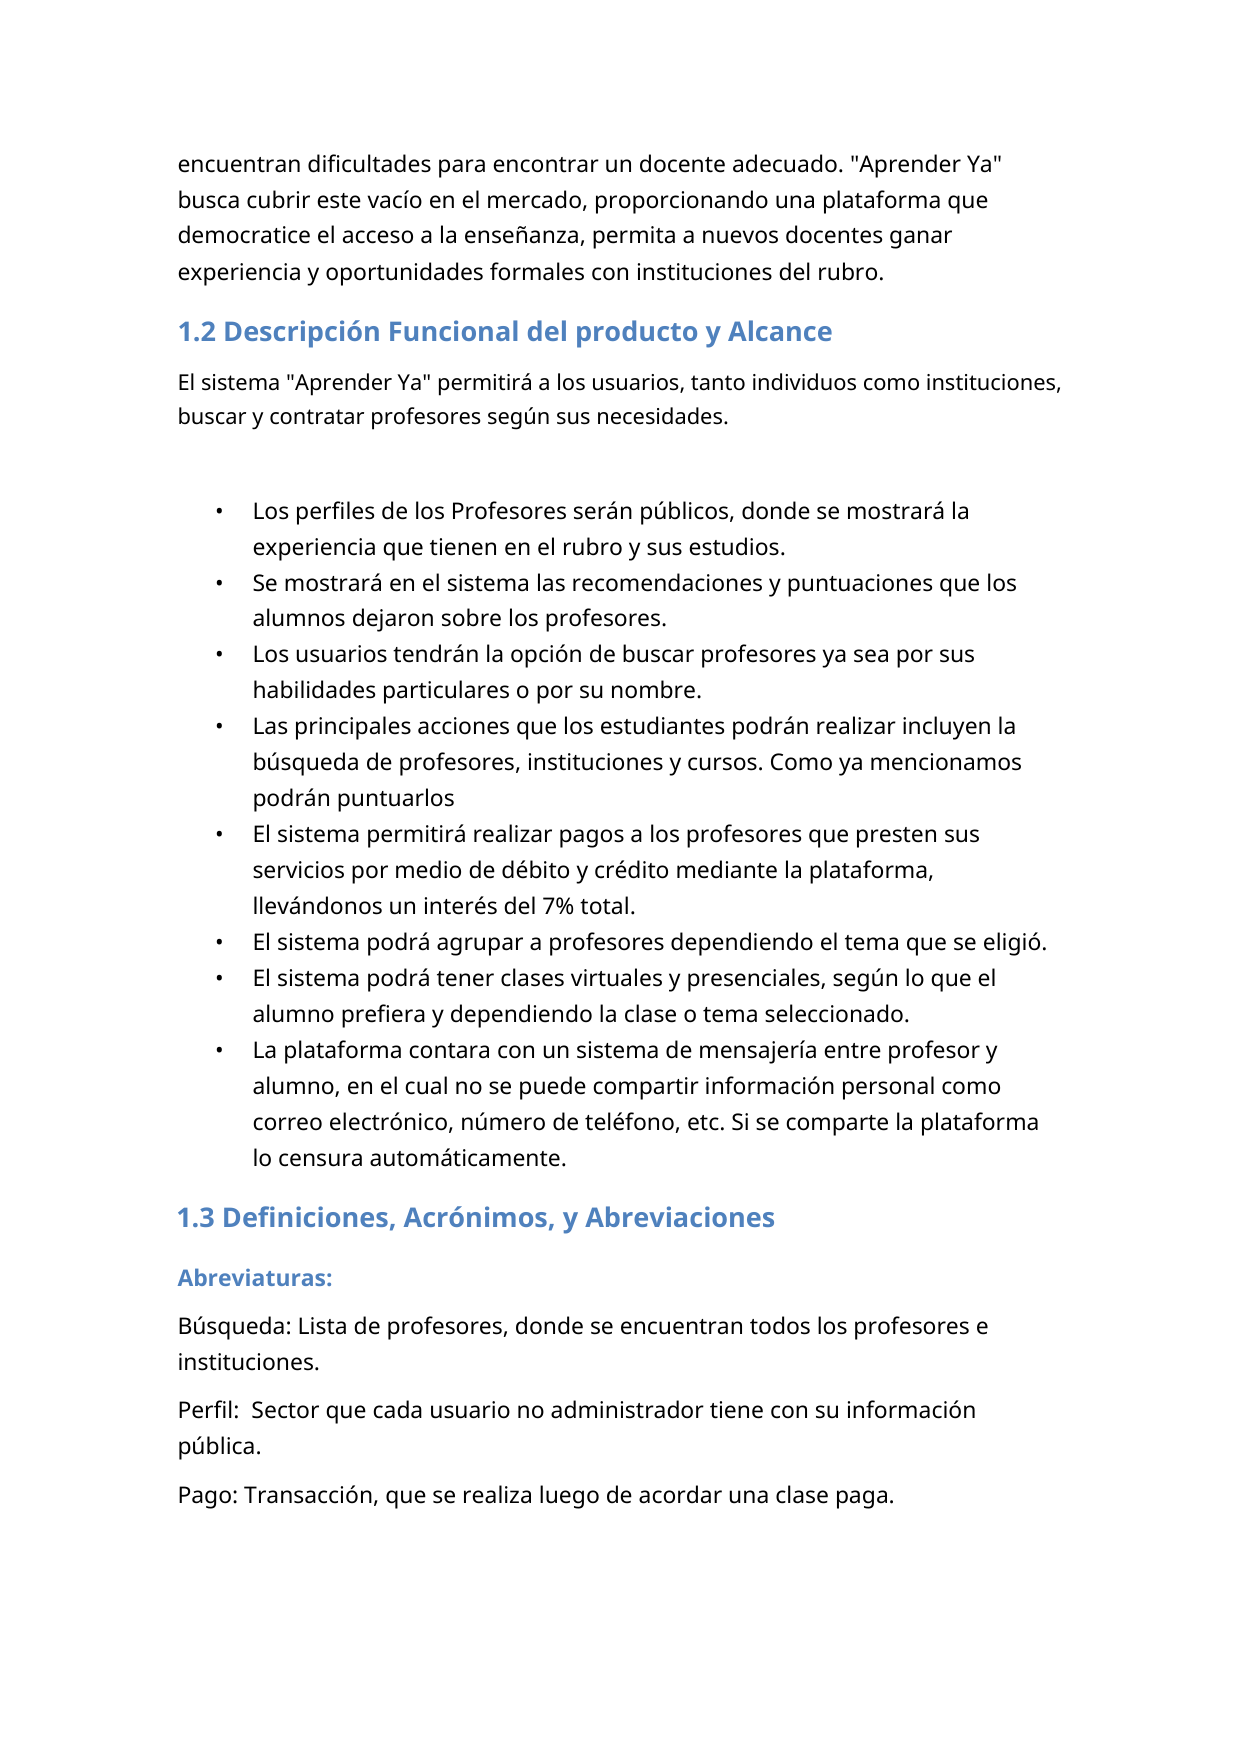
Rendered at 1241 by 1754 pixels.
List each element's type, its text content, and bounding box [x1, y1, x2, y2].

text 1.3 Definiciones, Acrónimos, y Abreviaciones [176, 1198, 1063, 1235]
text Abreviaturas: [177, 1261, 1063, 1293]
list Los usuarios tendrán la opción de buscar profesores ya sea por sus habilidades particulares o por su nombre. [215, 638, 1063, 706]
text El sistema "Aprender Ya" permitirá a los usuarios, tanto individuos como instituciones, buscar y contratar profesores según sus necesidades. [177, 367, 1063, 431]
list Las principales acciones que los estudiantes podrán realizar incluyen la búsqueda de profesores, instituciones y cursos. Como ya mencionamos podrán puntuarlos [215, 710, 1063, 813]
list El sistema permitirá realizar pagos a los profesores que presten sus servicios por medio de débito y crédito mediante la plataforma, llevándonos un interés del 7% total. [215, 818, 1063, 921]
list El sistema podrá agrupar a profesores dependiendo el tema que se eligió. [215, 926, 1063, 957]
list La plataforma contara con un sistema de mensajería entre profesor y alumno, en el cual no se puede compartir información personal como correo electrónico, número de teléfono, etc. Si se comparte la plataforma lo censura automáticamente. [215, 1034, 1063, 1173]
text 1.2 Descripción Funcional del producto y Alcance [177, 312, 1063, 349]
list El sistema podrá tener clases virtuales y presenciales, según lo que el alumno prefiera y dependiendo la clase o tema seleccionado. [215, 962, 1063, 1029]
list Se mostrará en el sistema las recomendaciones y puntuaciones que los alumnos dejaron sobre los profesores. [215, 566, 1063, 634]
list Los perfiles de los Profesores serán públicos, donde se mostrará la experiencia que tienen en el rubro y sus estudios. [215, 494, 1063, 562]
text Pago: Transacción, que se realiza luego de acordar una clase paga. [177, 1479, 1063, 1510]
text Perfil: Sector que cada usuario no administrador tiene con su información pública. [177, 1394, 1063, 1461]
text Búsqueda: Lista de profesores, donde se encuentran todos los profesores e instituciones. [177, 1310, 1063, 1377]
